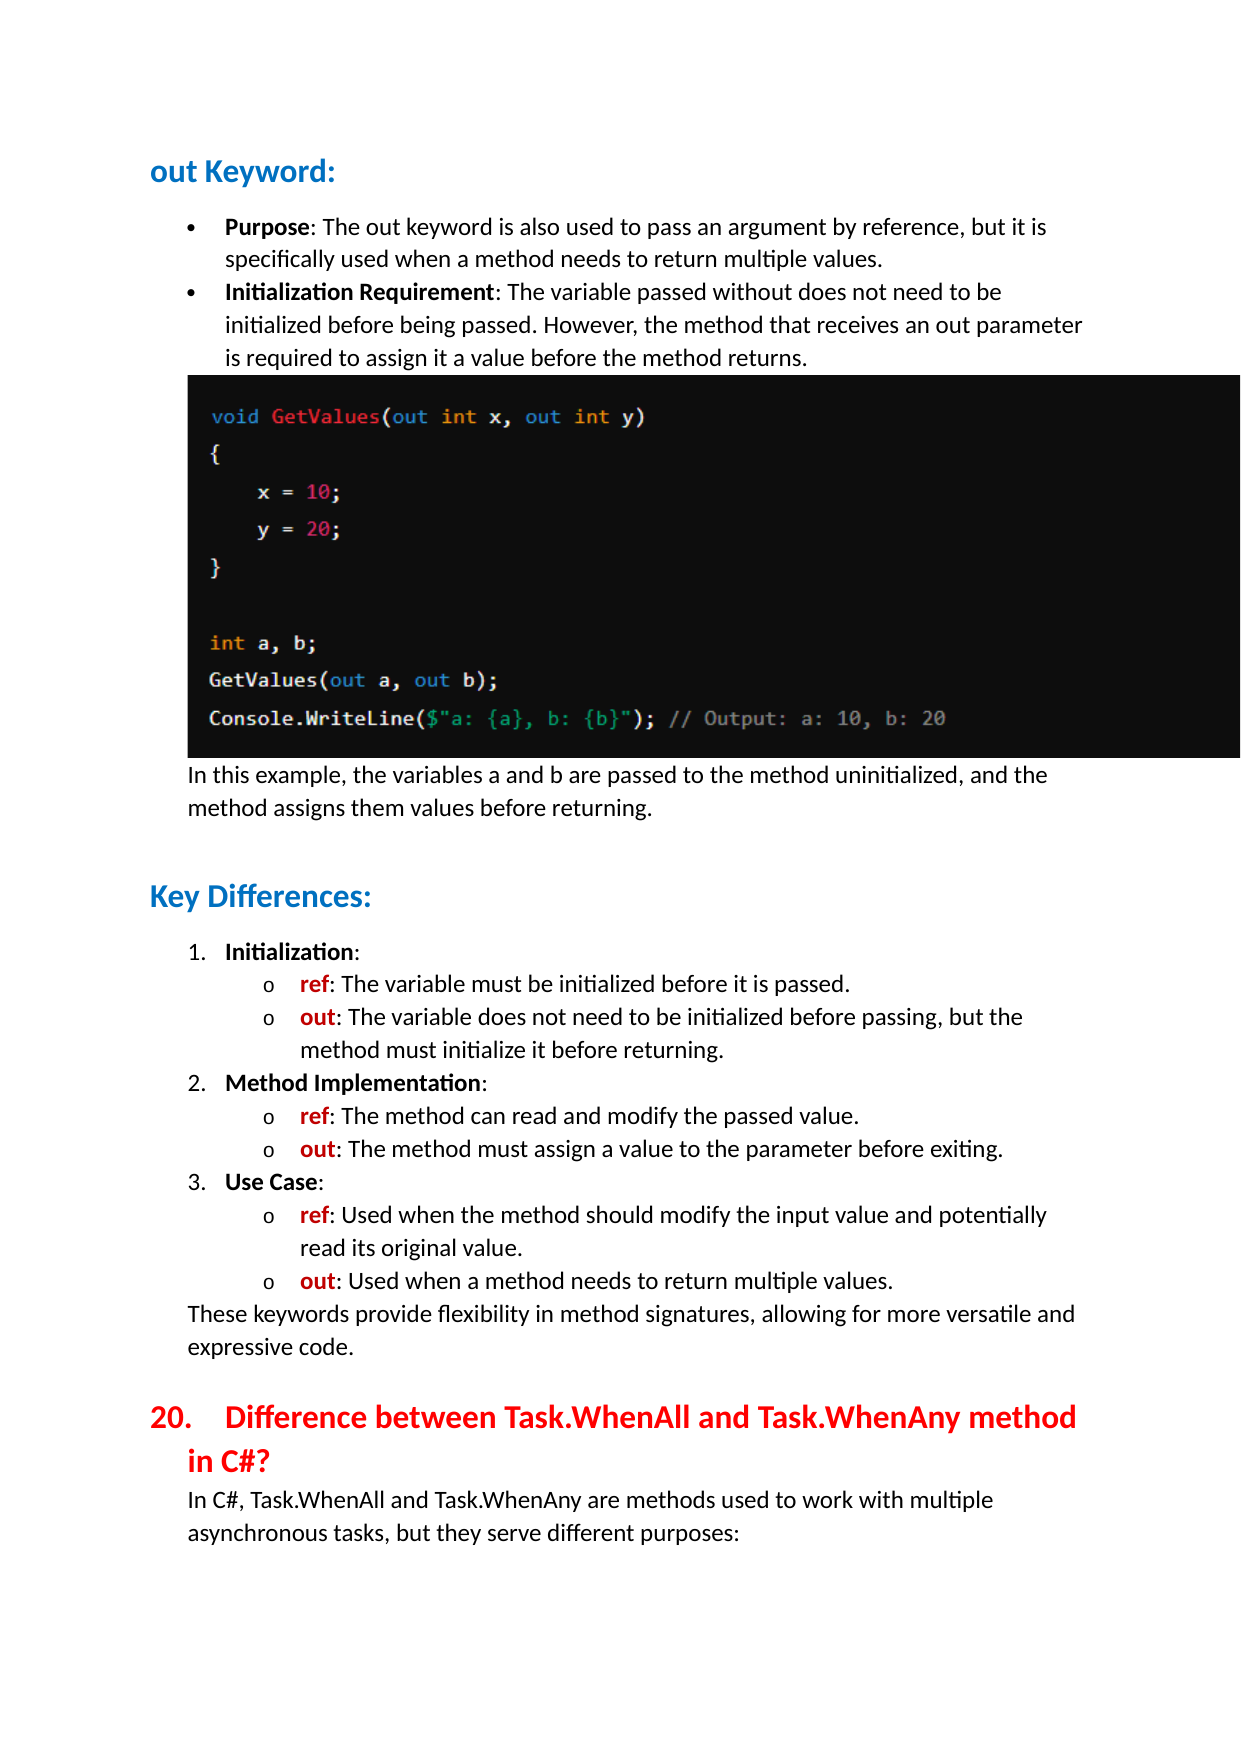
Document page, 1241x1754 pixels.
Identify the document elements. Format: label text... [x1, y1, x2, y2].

text out Keyword: [150, 150, 1090, 191]
list These keywords provide flexibility in method signatures, allowing for more versatile and expressive code. [187, 1298, 1090, 1361]
list Purpose: The out keyword is also used to pass an argument by reference, but it is specifically used when a method needs to return multiple values. [187, 211, 1090, 274]
list In this example, the variables a and b are passed to the method uninitialized, and the method assigns them values before returning. [187, 759, 1090, 823]
list Use Case: [187, 1166, 1090, 1197]
list Initialization: [187, 936, 1090, 966]
list ref: The variable must be initialized before it is passed. [262, 968, 1090, 999]
list Method Implementation: [187, 1067, 1090, 1098]
text Key Differences: [150, 875, 1090, 916]
list Initialization Requirement: The variable passed without does not need to be initialized before being passed. However, the method that receives an out parameter is required to assign it a value before the method returns. [187, 276, 1090, 373]
list In C#, Task.WhenAll and Task.WhenAny are methods used to work with multiple asynchronous tasks, but they serve different purposes: [187, 1484, 1090, 1548]
list ref: Used when the method should modify the input value and potentially read its original value. [262, 1199, 1090, 1262]
list out: The method must assign a value to the parameter before exiting. [262, 1133, 1090, 1164]
list Difference between Task.WhenAll and Task.WhenAny method in C#? [150, 1396, 1090, 1481]
list out: Used when a method needs to return multiple values. [262, 1265, 1090, 1295]
picture [187, 375, 1241, 758]
list ref: The method can read and modify the passed value. [262, 1100, 1090, 1131]
list out: The variable does not need to be initialized before passing, but the method must initialize it before returning. [262, 1001, 1090, 1065]
